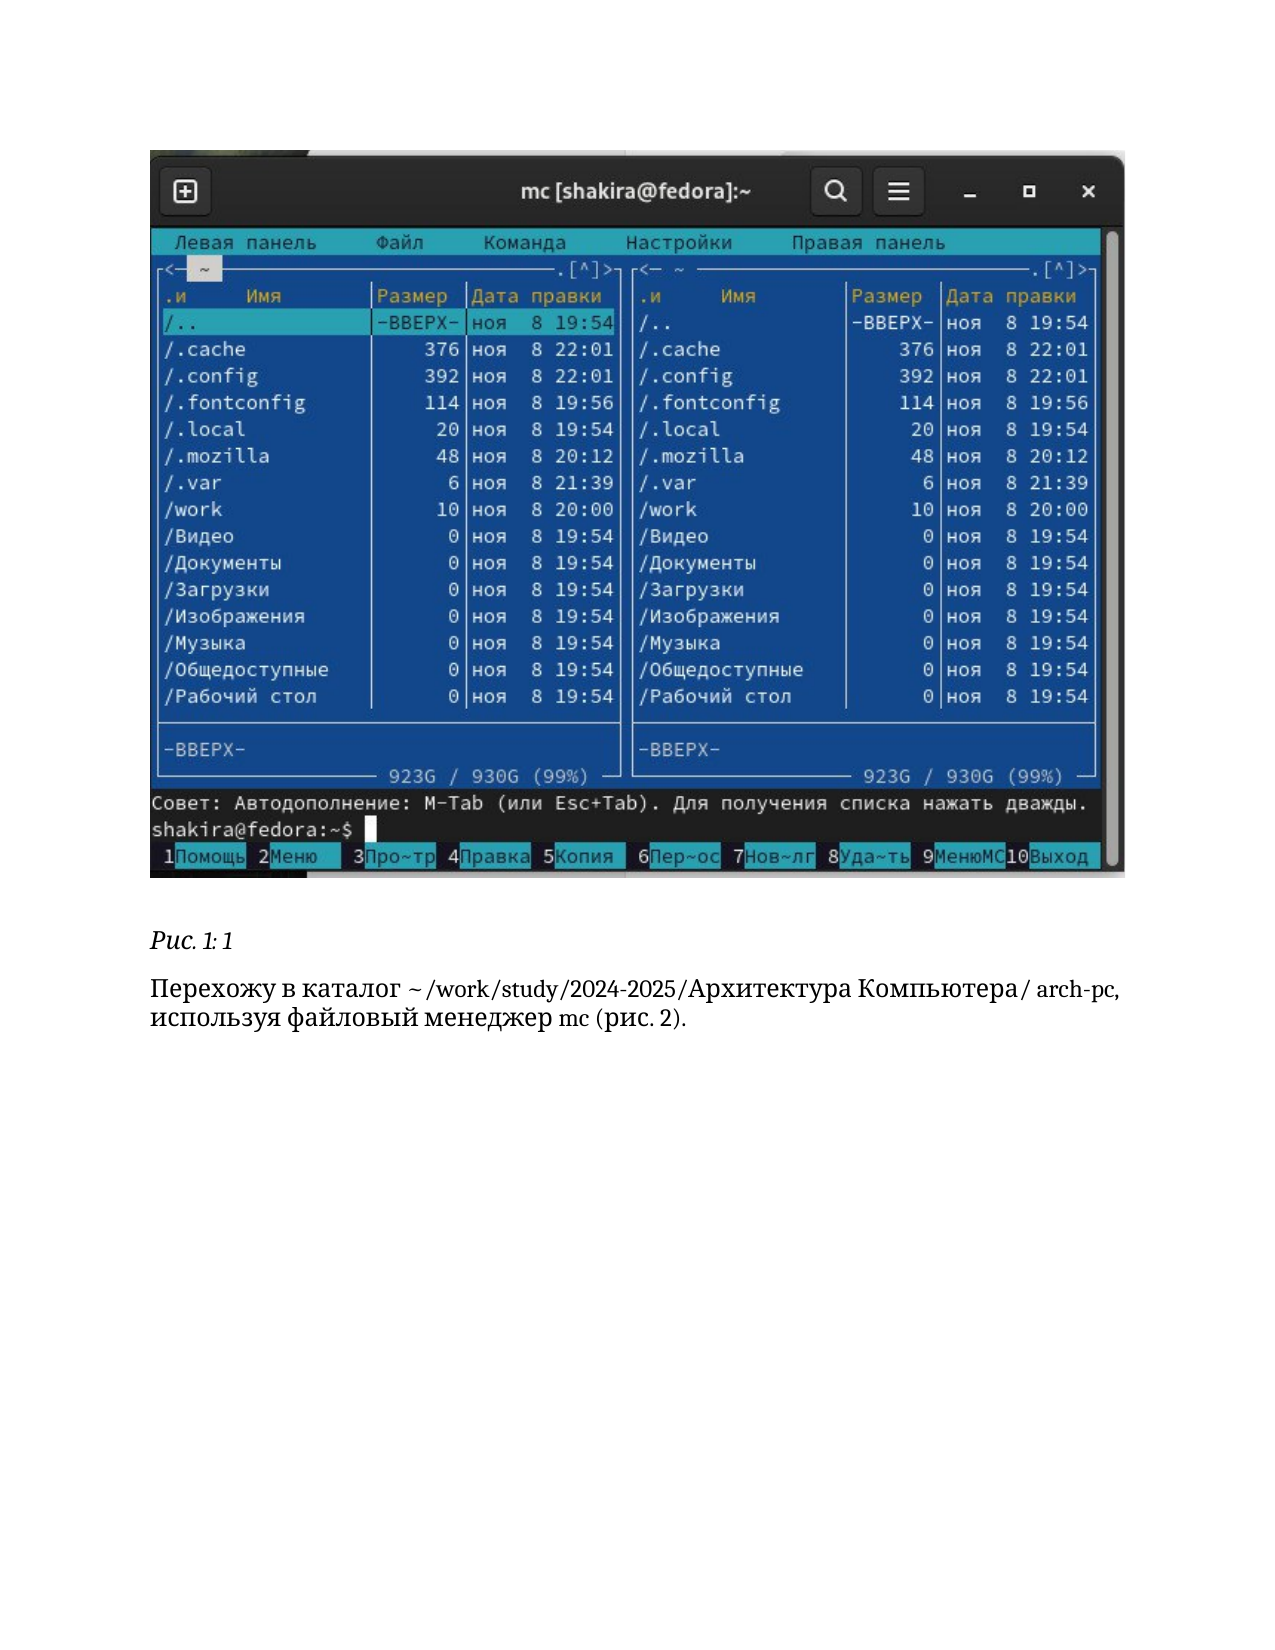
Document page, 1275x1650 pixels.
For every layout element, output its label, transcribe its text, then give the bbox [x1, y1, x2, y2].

text Рис. 1: 1 [150, 927, 1125, 956]
text Перехожу в каталог ~/work/study/2024-2025/Архитектура Компьютера/ arch-pc, используя файловый менеджер mc (рис. 2). [150, 975, 1125, 1032]
picture [150, 150, 1125, 878]
